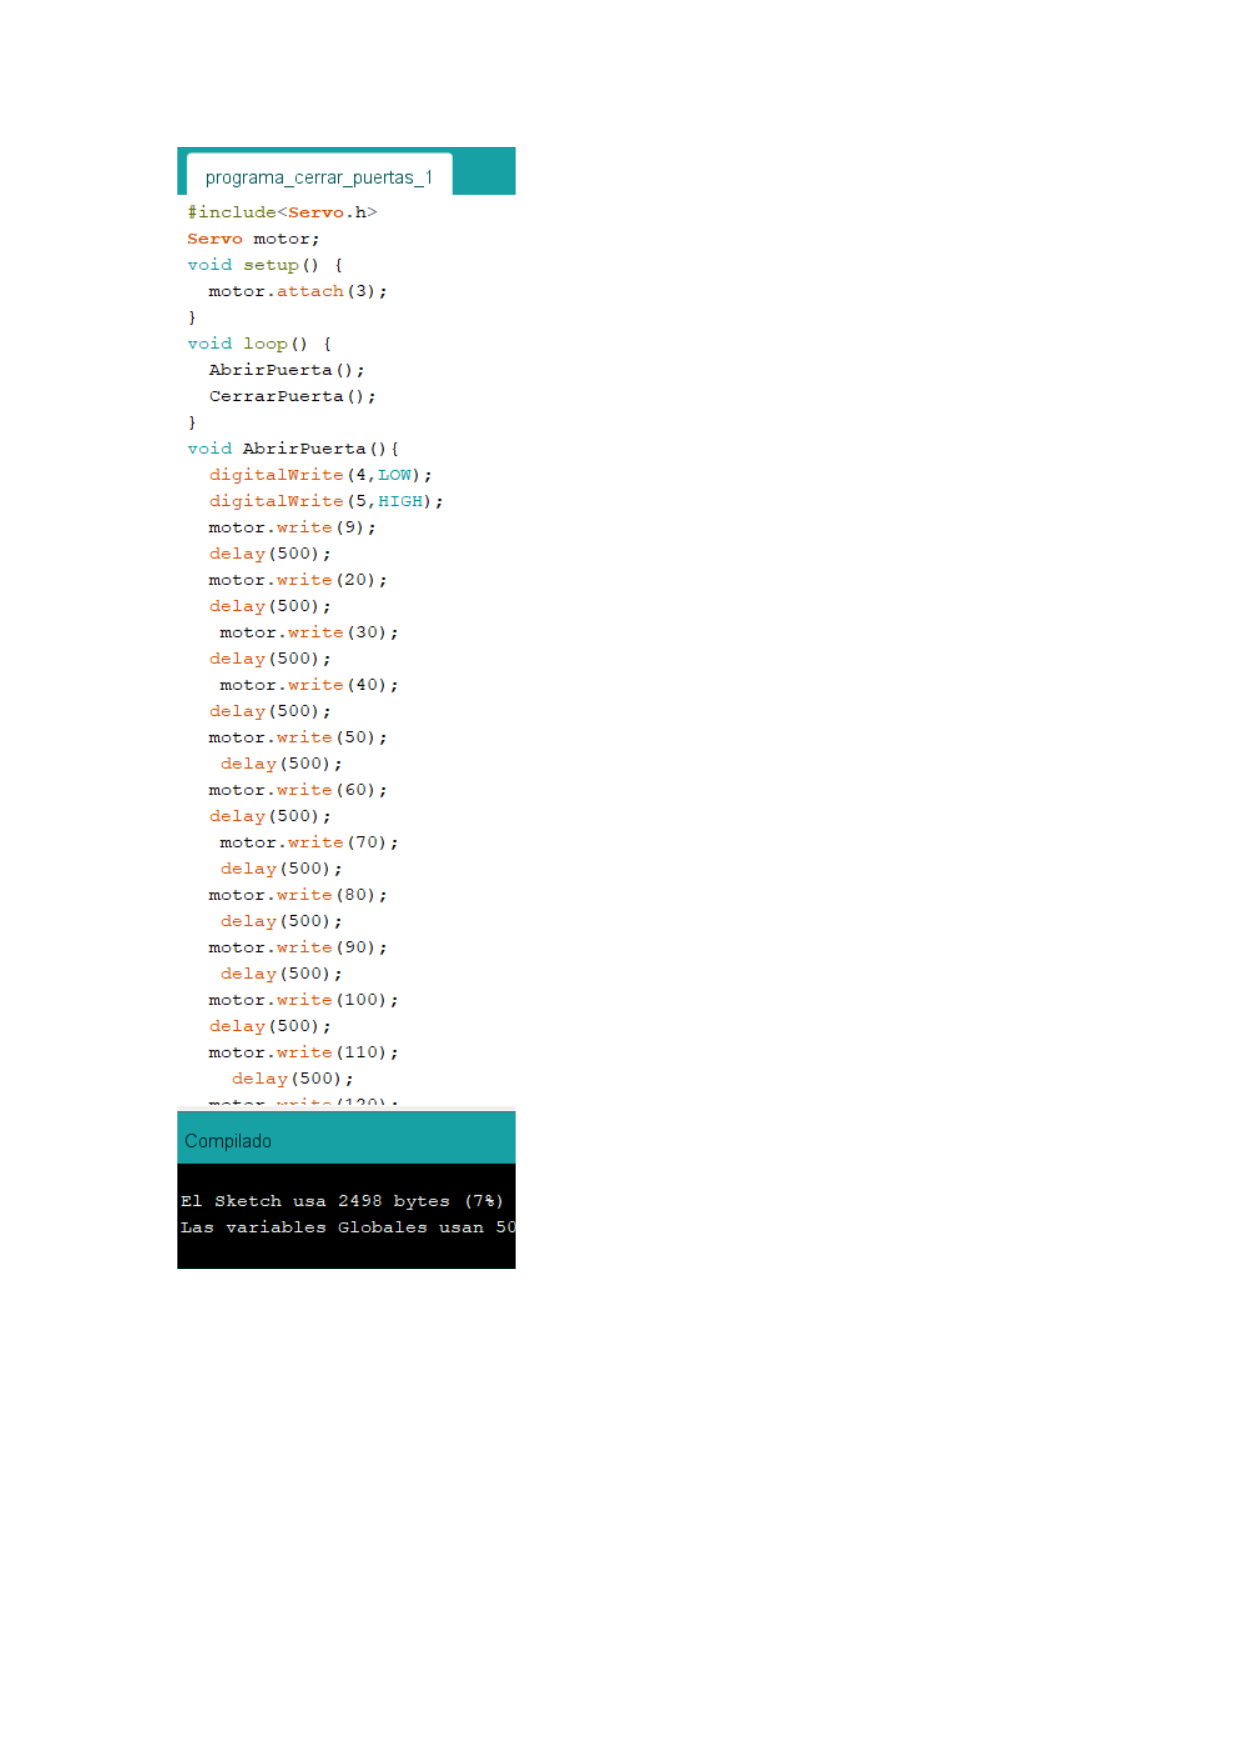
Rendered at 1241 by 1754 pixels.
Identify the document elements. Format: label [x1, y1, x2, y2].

picture [177, 147, 516, 1269]
